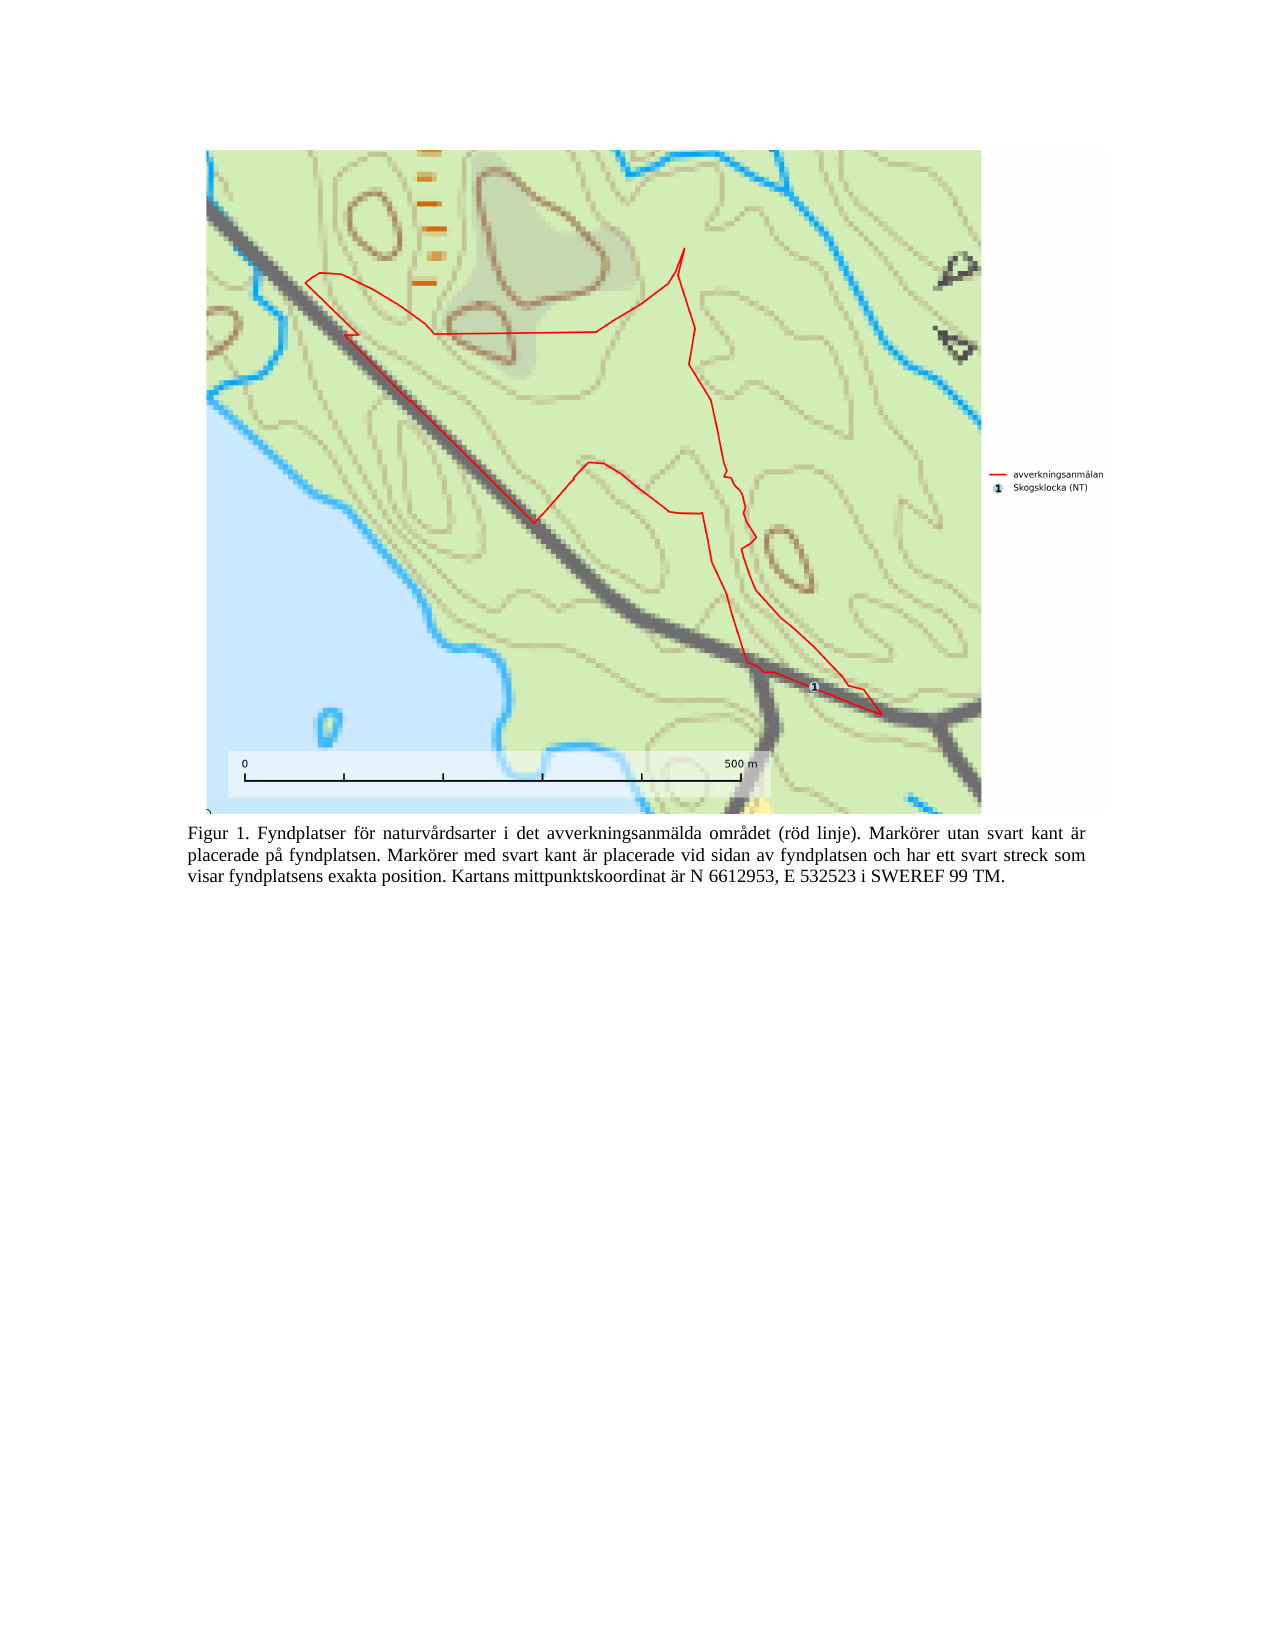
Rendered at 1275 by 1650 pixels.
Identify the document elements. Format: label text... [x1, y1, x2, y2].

picture [206, 150, 1107, 814]
text Figur 1. Fyndplatser för naturvårdsarter i det avverkningsanmälda området (röd linje). Markörer utan svart kant är placerade på fyndplatsen. Markörer med svart kant är placerade vid sidan av fyndplatsen och har ett svart streck som visar fyndplatsens exakta position. Kartans mittpunktskoordinat är N 6612953, E 532523 i SWEREF 99 TM. [187, 822, 1087, 887]
